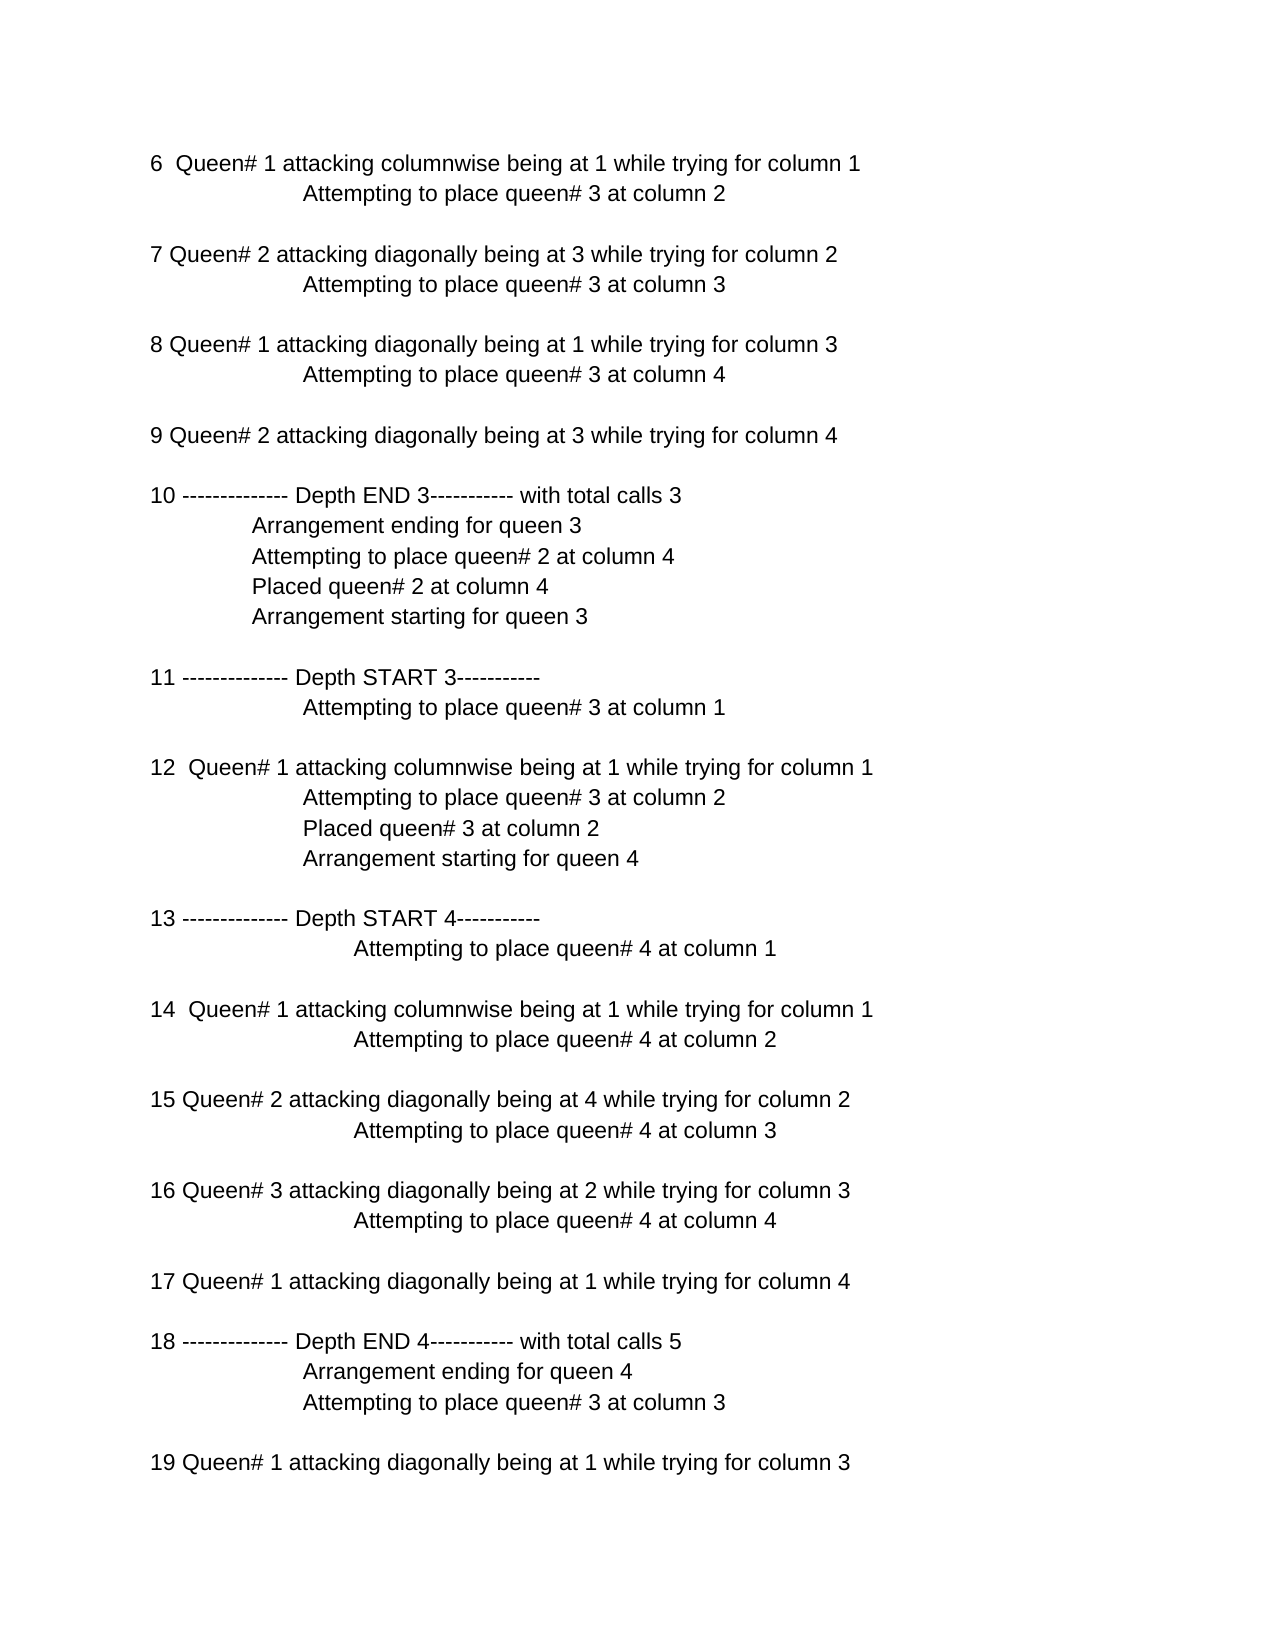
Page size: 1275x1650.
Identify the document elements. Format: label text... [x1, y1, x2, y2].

text 10 -------------- Depth END 3----------- with total calls 3 [150, 482, 1125, 509]
text 14 Queen# 1 attacking columnwise being at 1 while trying for column 1 [150, 996, 1125, 1022]
text 16 Queen# 3 attacking diagonally being at 2 while trying for column 3 [150, 1177, 1125, 1203]
text Attempting to place queen# 3 at column 3 [150, 1388, 1125, 1415]
text Attempting to place queen# 3 at column 4 [150, 361, 1125, 388]
text Attempting to place queen# 3 at column 3 [150, 271, 1125, 297]
text Attempting to place queen# 3 at column 1 [150, 694, 1125, 720]
text Attempting to place queen# 3 at column 2 [150, 784, 1125, 811]
text Attempting to place queen# 2 at column 4 [150, 543, 1125, 569]
text 13 -------------- Depth START 4----------- [150, 905, 1125, 932]
text 6 Queen# 1 attacking columnwise being at 1 while trying for column 1 [150, 150, 1125, 176]
text Attempting to place queen# 4 at column 2 [150, 1026, 1125, 1052]
text Arrangement starting for queen 3 [150, 603, 1125, 629]
text 8 Queen# 1 attacking diagonally being at 1 while trying for column 3 [150, 331, 1125, 358]
text Attempting to place queen# 4 at column 1 [150, 935, 1125, 962]
text 7 Queen# 2 attacking diagonally being at 3 while trying for column 2 [150, 241, 1125, 267]
text 12 Queen# 1 attacking columnwise being at 1 while trying for column 1 [150, 754, 1125, 781]
text Arrangement ending for queen 3 [150, 512, 1125, 539]
text Placed queen# 2 at column 4 [150, 573, 1125, 599]
text Placed queen# 3 at column 2 [150, 814, 1125, 841]
text Attempting to place queen# 4 at column 3 [150, 1117, 1125, 1143]
text Attempting to place queen# 4 at column 4 [150, 1207, 1125, 1234]
text 19 Queen# 1 attacking diagonally being at 1 while trying for column 3 [150, 1449, 1125, 1475]
text 11 -------------- Depth START 3----------- [150, 663, 1125, 690]
text Arrangement starting for queen 4 [150, 845, 1125, 871]
text 15 Queen# 2 attacking diagonally being at 4 while trying for column 2 [150, 1086, 1125, 1113]
text 18 -------------- Depth END 4----------- with total calls 5 [150, 1328, 1125, 1354]
text Attempting to place queen# 3 at column 2 [150, 180, 1125, 207]
text 17 Queen# 1 attacking diagonally being at 1 while trying for column 4 [150, 1268, 1125, 1294]
text 9 Queen# 2 attacking diagonally being at 3 while trying for column 4 [150, 422, 1125, 448]
text Arrangement ending for queen 4 [150, 1358, 1125, 1385]
